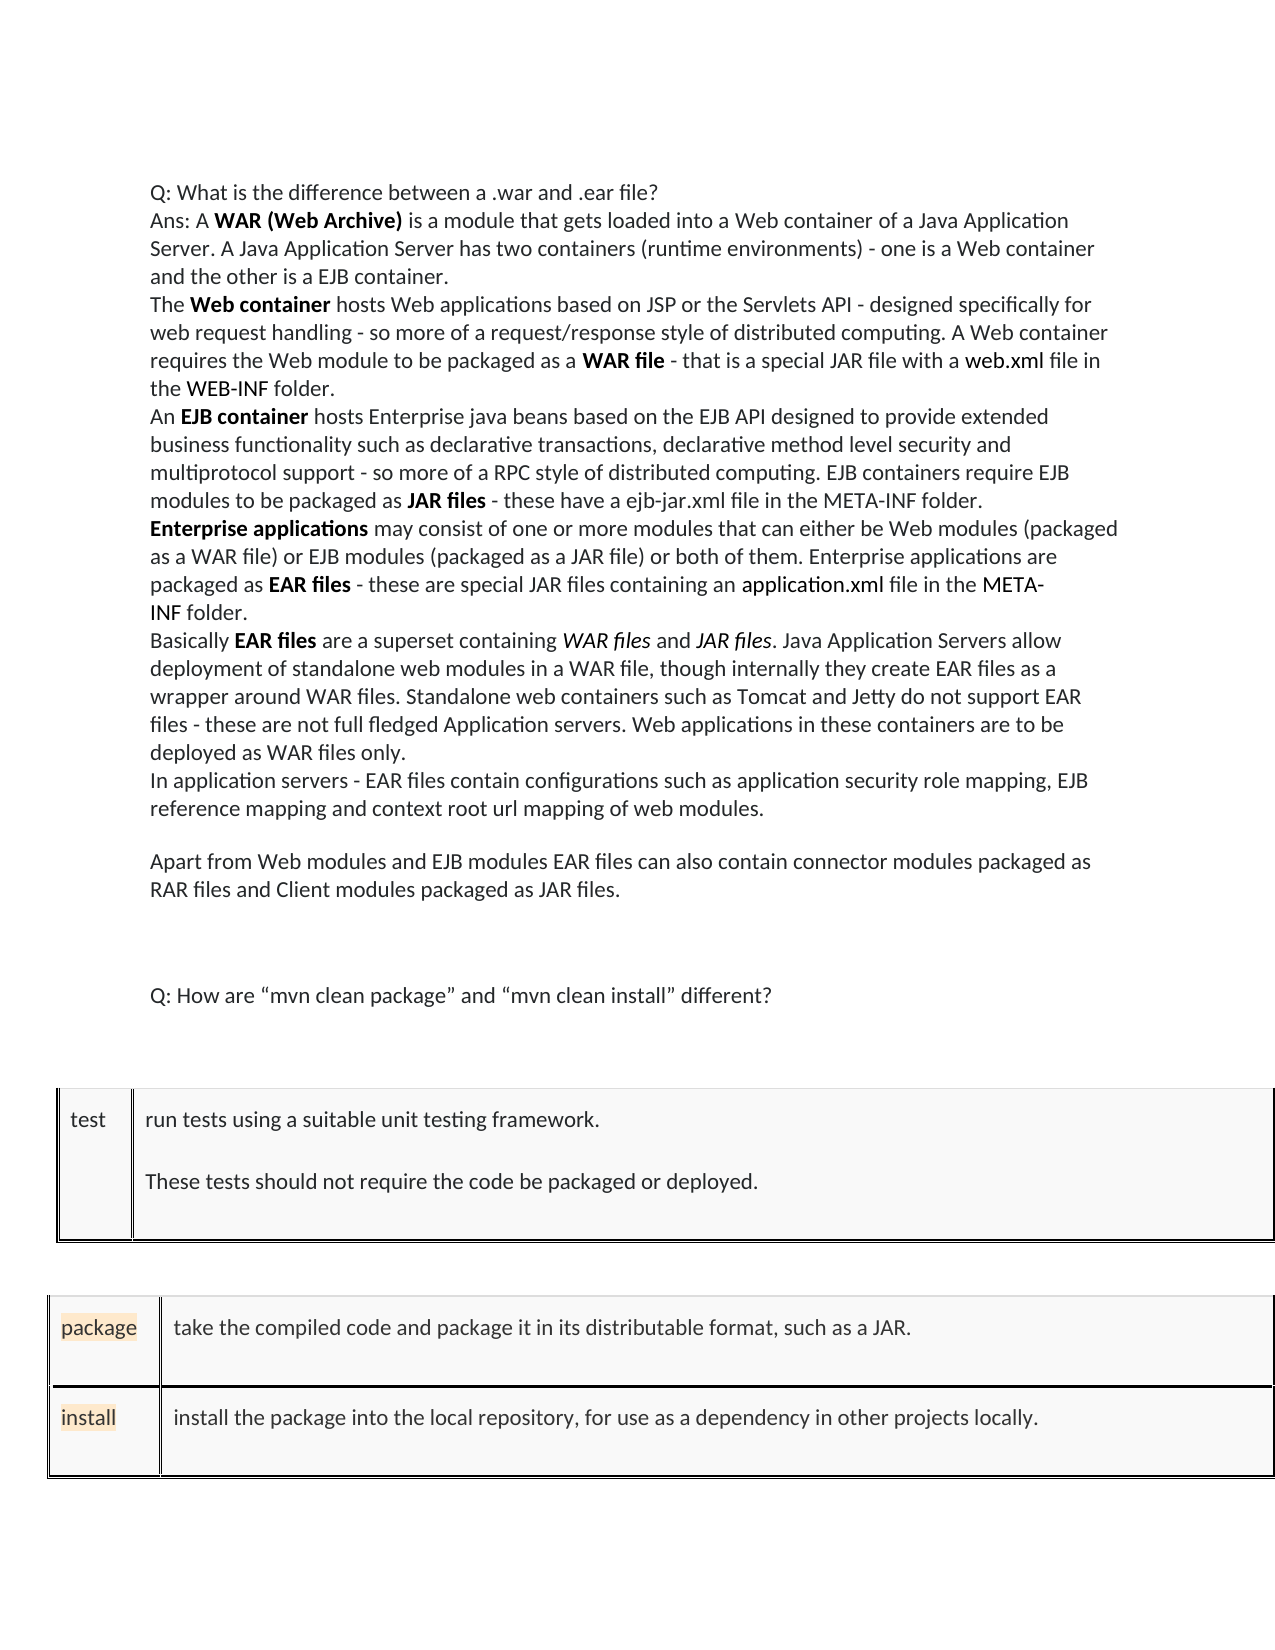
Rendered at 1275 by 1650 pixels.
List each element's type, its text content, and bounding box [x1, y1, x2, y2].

text The Web container hosts Web applications based on JSP or the Servlets API - designed specifically for web request handling - so more of a request/response style of distributed computing. A Web container requires the Web module to be packaged as a WAR file - that is a special JAR file with a web.xml file in the WEB-INF folder. [150, 290, 1125, 402]
text Enterprise applications may consist of one or more modules that can either be Web modules (packaged as a WAR file) or EJB modules (packaged as a JAR file) or both of them. Enterprise applications are packaged as EAR files - these are special JAR files containing an application.xml file in the META-INF folder. [150, 514, 1125, 626]
table_header test [60, 1089, 133, 1239]
table_header run tests using a suitable unit testing framework. These tests should not require the code be packaged or deployed. [133, 1089, 1273, 1239]
text Apart from Web modules and EJB modules EAR files can also contain connector modules packaged as RAR files and Client modules packaged as JAR files. [150, 847, 1125, 903]
text In application servers - EAR files contain configurations such as application security role mapping, EJB reference mapping and context root url mapping of web modules. [150, 766, 1125, 822]
text Q: What is the difference between a .war and .ear file? [150, 178, 1125, 206]
table_header take the compiled code and package it in its distributable format, such as a JAR. [162, 1297, 1273, 1384]
text An EJB container hosts Enterprise java beans based on the EJB API designed to provide extended business functionality such as declarative transactions, declarative method level security and multiprotocol support - so more of a RPC style of distributed computing. EJB containers require EJB modules to be packaged as JAR files - these have a ejb-jar.xml file in the META-INF folder. [150, 402, 1125, 514]
table_cell install the package into the local repository, for use as a dependency in other projects locally. [161, 1385, 1275, 1475]
text Basically EAR files are a superset containing WAR files and JAR files. Java Application Servers allow deployment of standalone web modules in a WAR file, though internally they create EAR files as a wrapper around WAR files. Standalone web containers such as Tomcat and Jetty do not support EAR files - these are not full fledged Application servers. Web applications in these containers are to be deployed as WAR files only. [150, 626, 1125, 766]
text Ans: A WAR (Web Archive) is a module that gets loaded into a Web container of a Java Application Server. A Java Application Server has two containers (runtime environments) - one is a Web container and the other is a EJB container. [150, 206, 1125, 290]
table_cell install [48, 1385, 161, 1475]
table_header package [50, 1297, 159, 1384]
text Q: How are “mvn clean package” and “mvn clean install” different? [150, 982, 1125, 1009]
